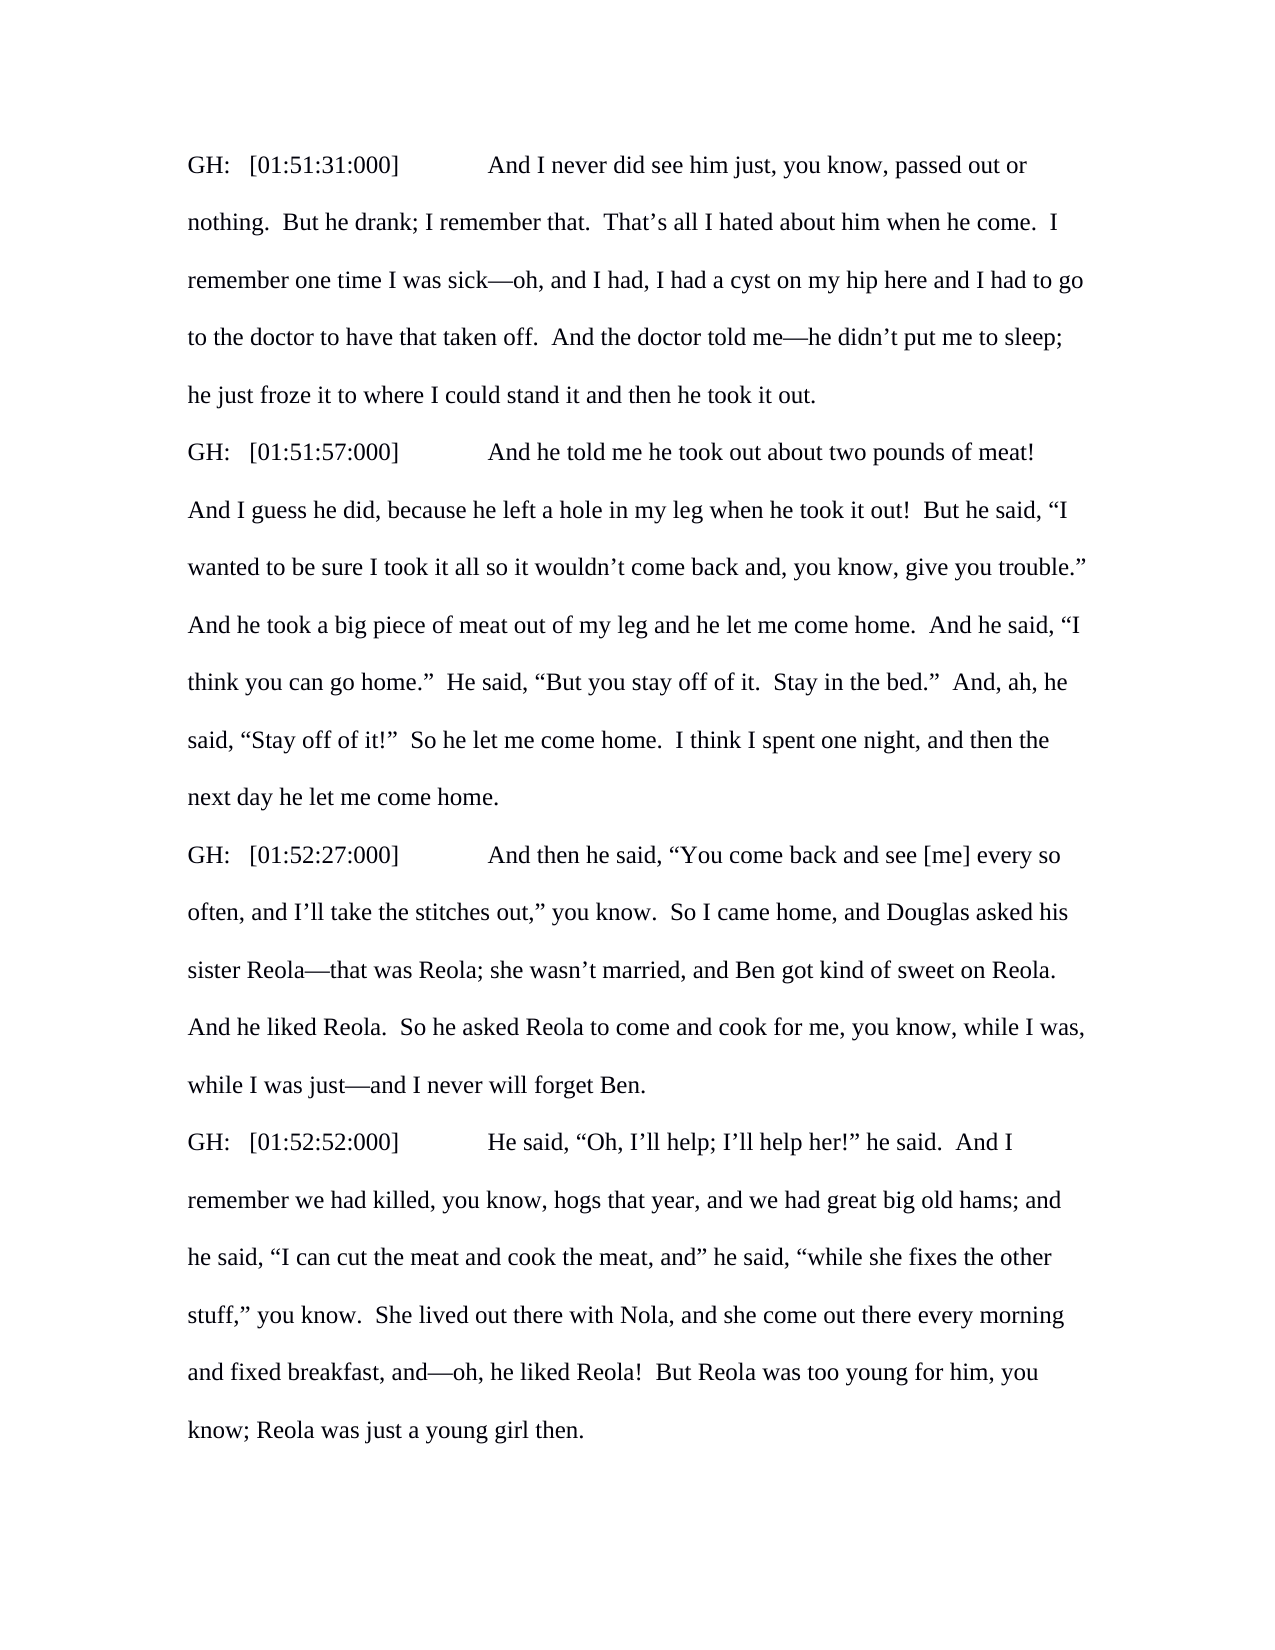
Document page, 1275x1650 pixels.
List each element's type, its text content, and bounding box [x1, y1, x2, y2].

text GH: [01:51:57:000] And he told me he took out about two pounds of meat! And I guess he did, because he left a hole in my leg when he took it out! But he said, “I wanted to be sure I took it all so it wouldn’t come back and, you know, give you trouble.” And he took a big piece of meat out of my leg and he let me come home. And he said, “I think you can go home.” He said, “But you stay off of it. Stay in the bed.” And, ah, he said, “Stay off of it!” So he let me come home. I think I spent one night, and then the next day he let me come home. [187, 437, 1087, 811]
text GH: [01:52:52:000] He said, “Oh, I’ll help; I’ll help her!” he said. And I remember we had killed, you know, hogs that year, and we had great big old hams; and he said, “I can cut the meat and cook the meat, and” he said, “while she fixes the other stuff,” you know. She lived out there with Nola, and she come out there every morning and fixed breakfast, and—oh, he liked Reola! But Reola was too young for him, you know; Reola was just a young girl then. [187, 1127, 1087, 1444]
text GH: [01:52:27:000] And then he said, “You come back and see [me] every so often, and I’ll take the stitches out,” you know. So I came home, and Douglas asked his sister Reola—that was Reola; she wasn’t married, and Ben got kind of sweet on Reola. And he liked Reola. So he asked Reola to come and cook for me, you know, while I was, while I was just—and I never will forget Ben. [187, 840, 1087, 1099]
text GH: [01:51:31:000] And I never did see him just, you know, passed out or nothing. But he drank; I remember that. That’s all I hated about him when he come. I remember one time I was sick—oh, and I had, I had a cyst on my hip here and I had to go to the doctor to have that taken off. And the doctor told me—he didn’t put me to sleep; he just froze it to where I could stand it and then he took it out. [187, 150, 1087, 409]
